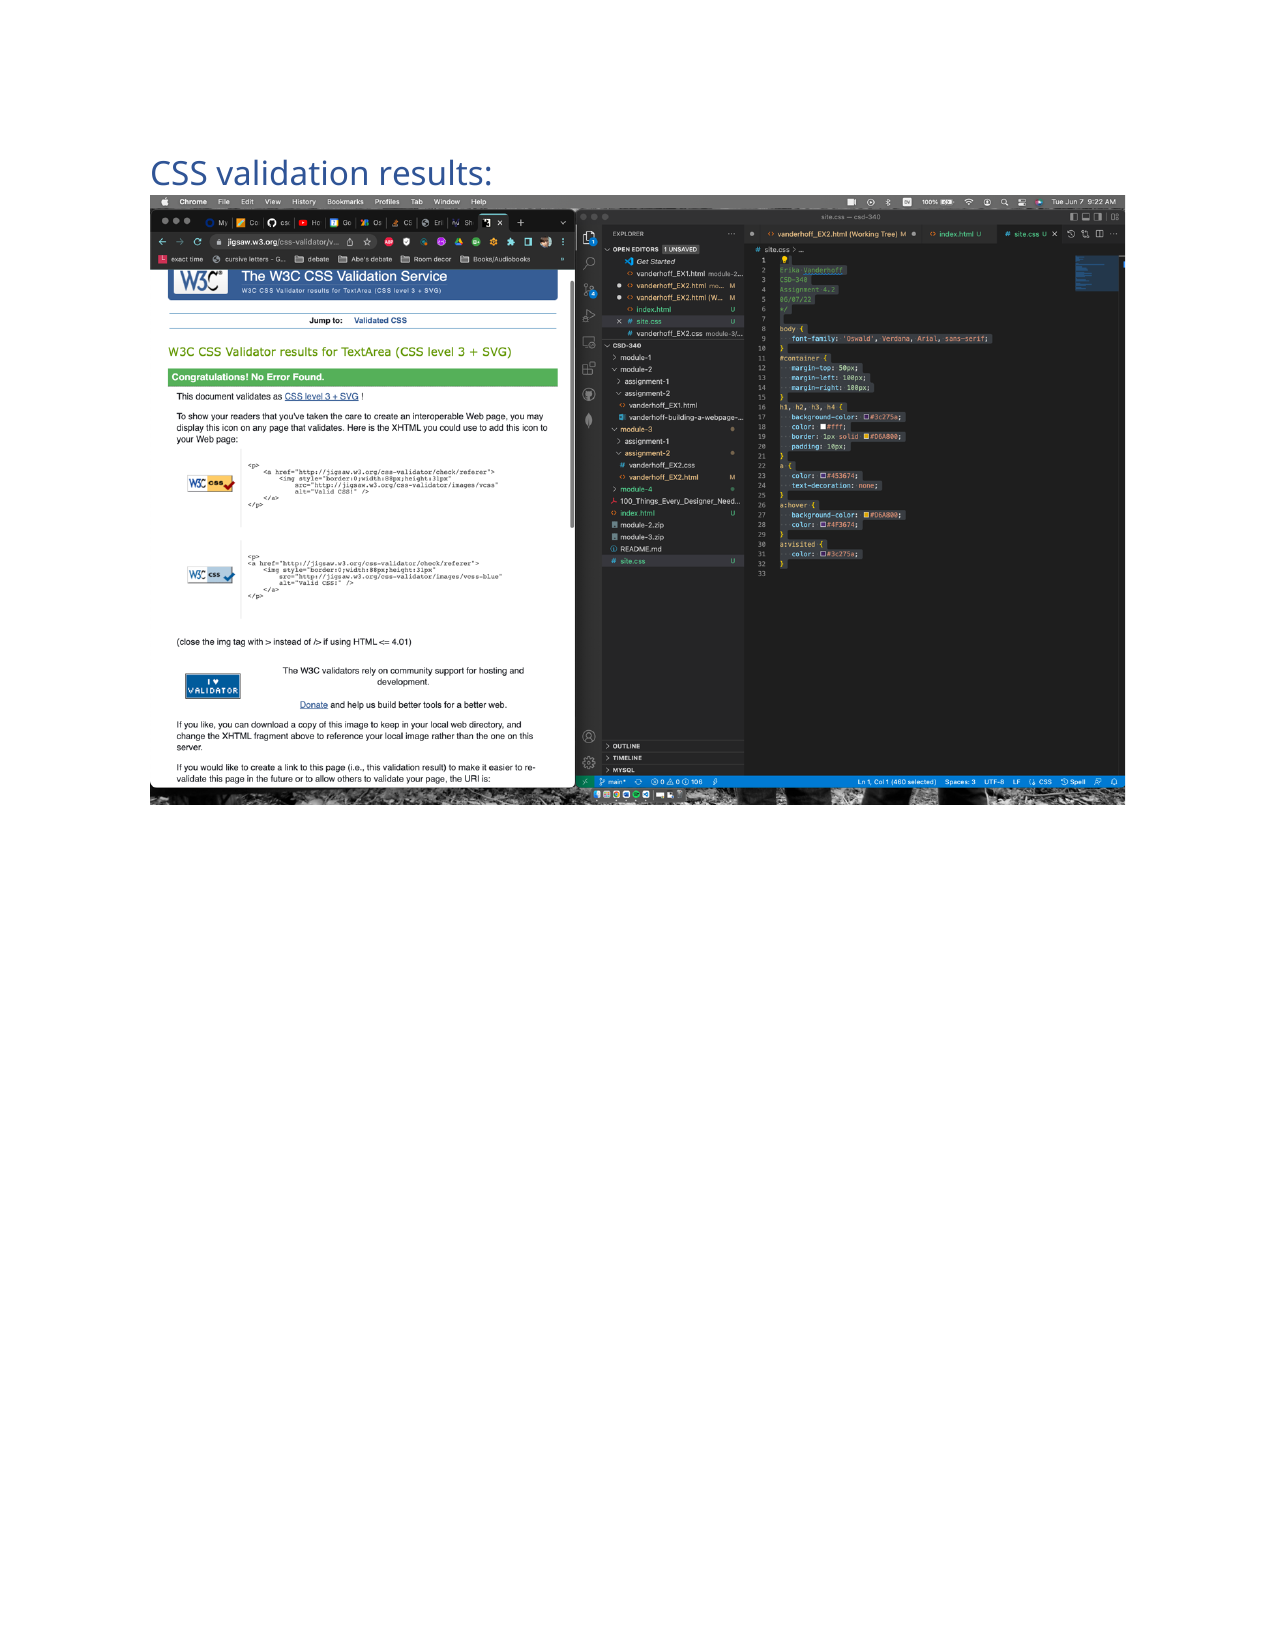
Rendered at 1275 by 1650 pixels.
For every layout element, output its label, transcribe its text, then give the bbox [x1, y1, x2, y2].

picture [150, 195, 1125, 805]
text CSS validation results: [150, 150, 1125, 195]
